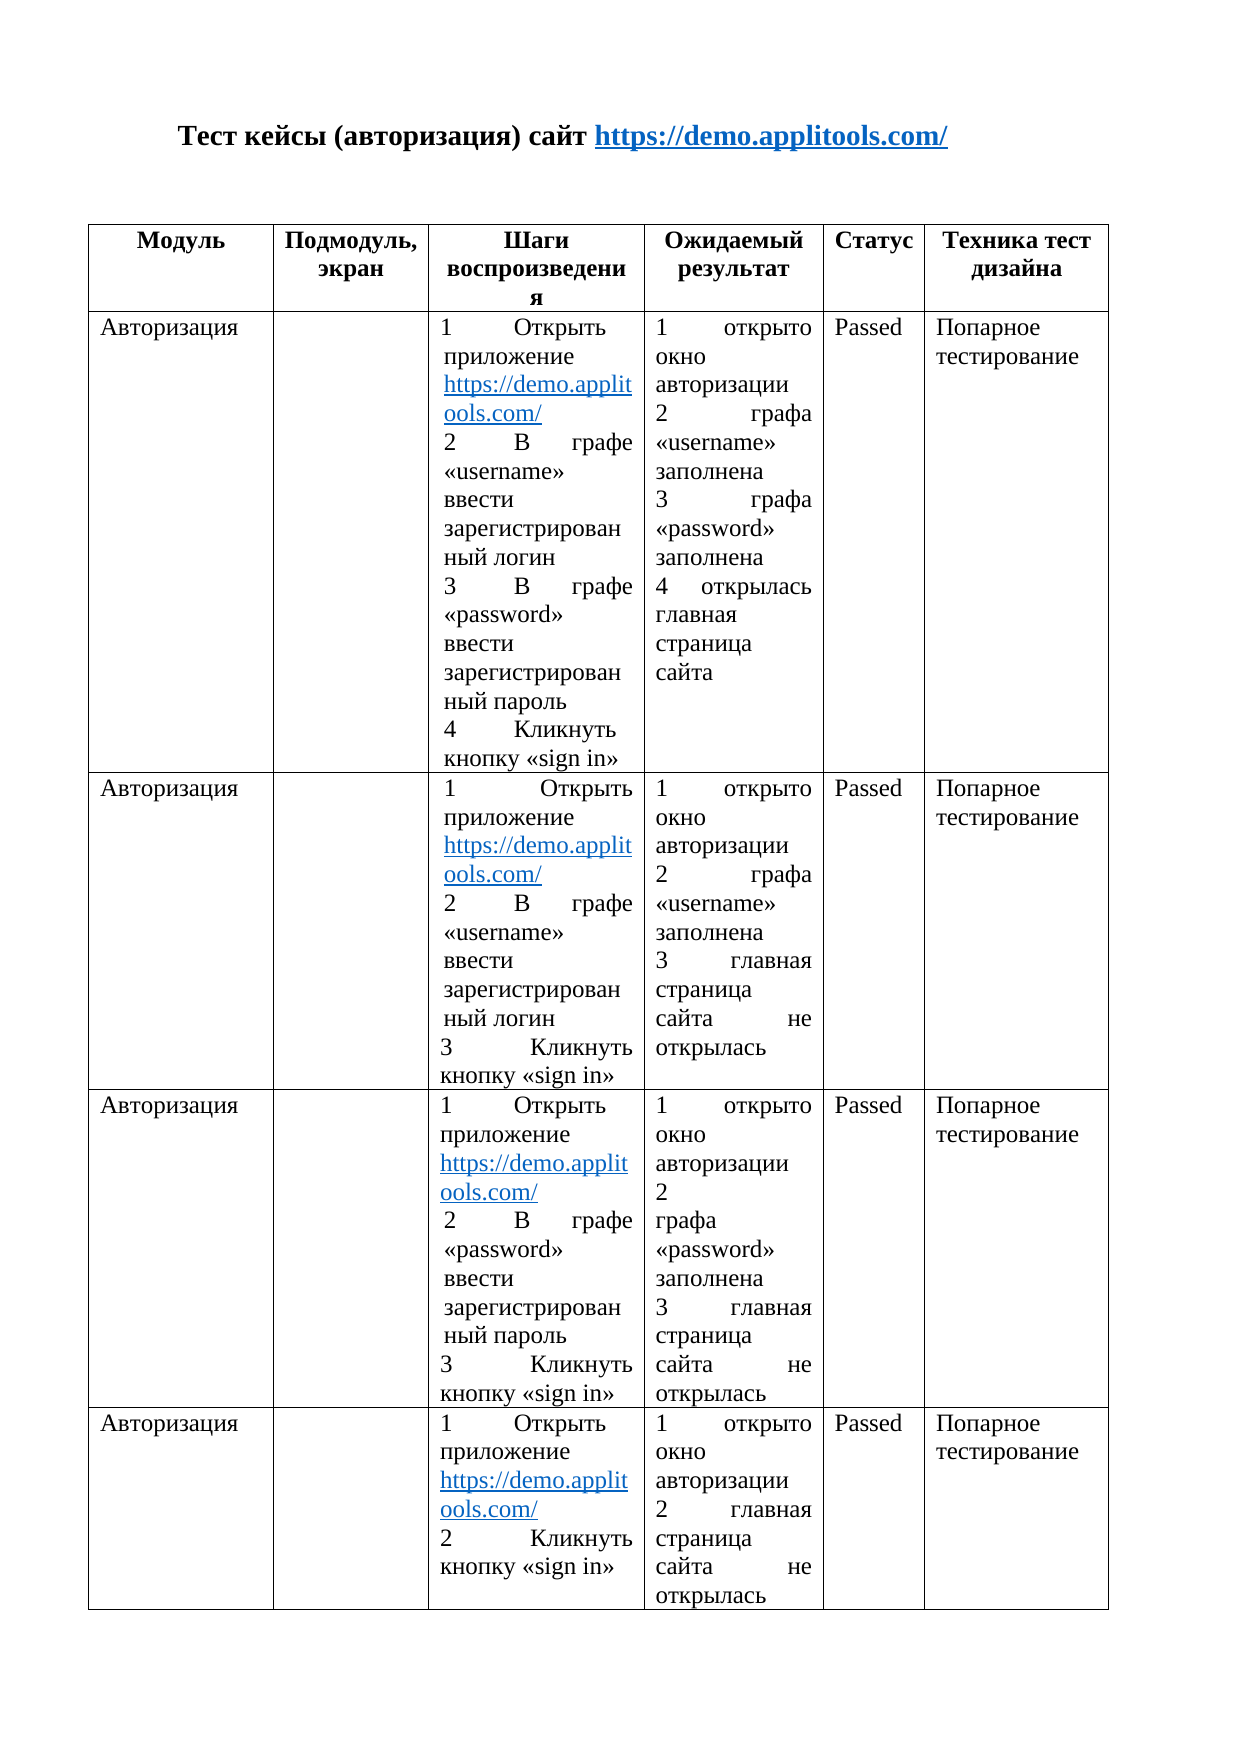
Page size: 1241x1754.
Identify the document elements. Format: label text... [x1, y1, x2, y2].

table_cell 1 открыто окно авторизации 2 графа «username» заполнена 3 графа «password» заполнена 4 открылась главная страница сайта [645, 312, 823, 772]
table_cell 1 открыто окно авторизации 2 графа «username» заполнена 3 главная страница сайта не открылась [645, 773, 823, 1089]
table_cell Passed [824, 1090, 924, 1407]
table_header Модуль [89, 225, 273, 311]
table_cell [274, 312, 428, 772]
table_cell [274, 1408, 428, 1609]
table_cell 1 открыто окно авторизации 2 главная страница сайта не открылась [645, 1408, 823, 1609]
table_cell [274, 773, 428, 1089]
table_cell 1 открыто окно авторизации 2 графа «password» заполнена 3 главная страница сайта не открылась [645, 1090, 823, 1407]
table_cell 1 Открыть приложение https://demo.applitools.com/ В графе «username» ввести зарегистрированный логин 3 Кликнуть кнопку «sign in» [429, 773, 644, 1089]
table_header Техника тест дизайна [925, 225, 1108, 311]
text Тест кейсы (авторизация) сайт https://demo.applitools.com/ [177, 118, 1152, 152]
table_cell Попарное тестирование [925, 773, 1108, 1089]
table_cell Авторизация [89, 312, 273, 772]
table_cell Попарное тестирование [925, 1090, 1108, 1407]
table_cell Открыть приложение https://demo.applitools.com/ 2 Кликнуть кнопку «sign in» [429, 1408, 644, 1609]
table_cell Passed [824, 312, 924, 772]
table_cell Авторизация [89, 773, 273, 1089]
table_cell Попарное тестирование [925, 312, 1108, 772]
table_cell Открыть приложение https://demo.applitools.com/ В графе «username» ввести зарегистрированный логин В графе «password» ввести зарегистрированный пароль Кликнуть кнопку «sign in» [429, 312, 644, 772]
table_cell Passed [824, 773, 924, 1089]
table_header Статус [824, 225, 924, 311]
table_cell Открыть приложение https://demo.applitools.com/ В графе «password» ввести зарегистрированный пароль 3 Кликнуть кнопку «sign in» [429, 1090, 644, 1407]
table_cell [274, 1090, 428, 1407]
table_cell Passed [824, 1408, 924, 1609]
table_header Шаги воспроизведения [429, 225, 644, 311]
table_header Подмодуль, экран [274, 225, 428, 311]
table_cell Авторизация [89, 1090, 273, 1407]
table_cell Авторизация [89, 1408, 273, 1609]
table_header Ожидаемый результат [645, 225, 823, 311]
table_cell Попарное тестирование [925, 1408, 1108, 1609]
